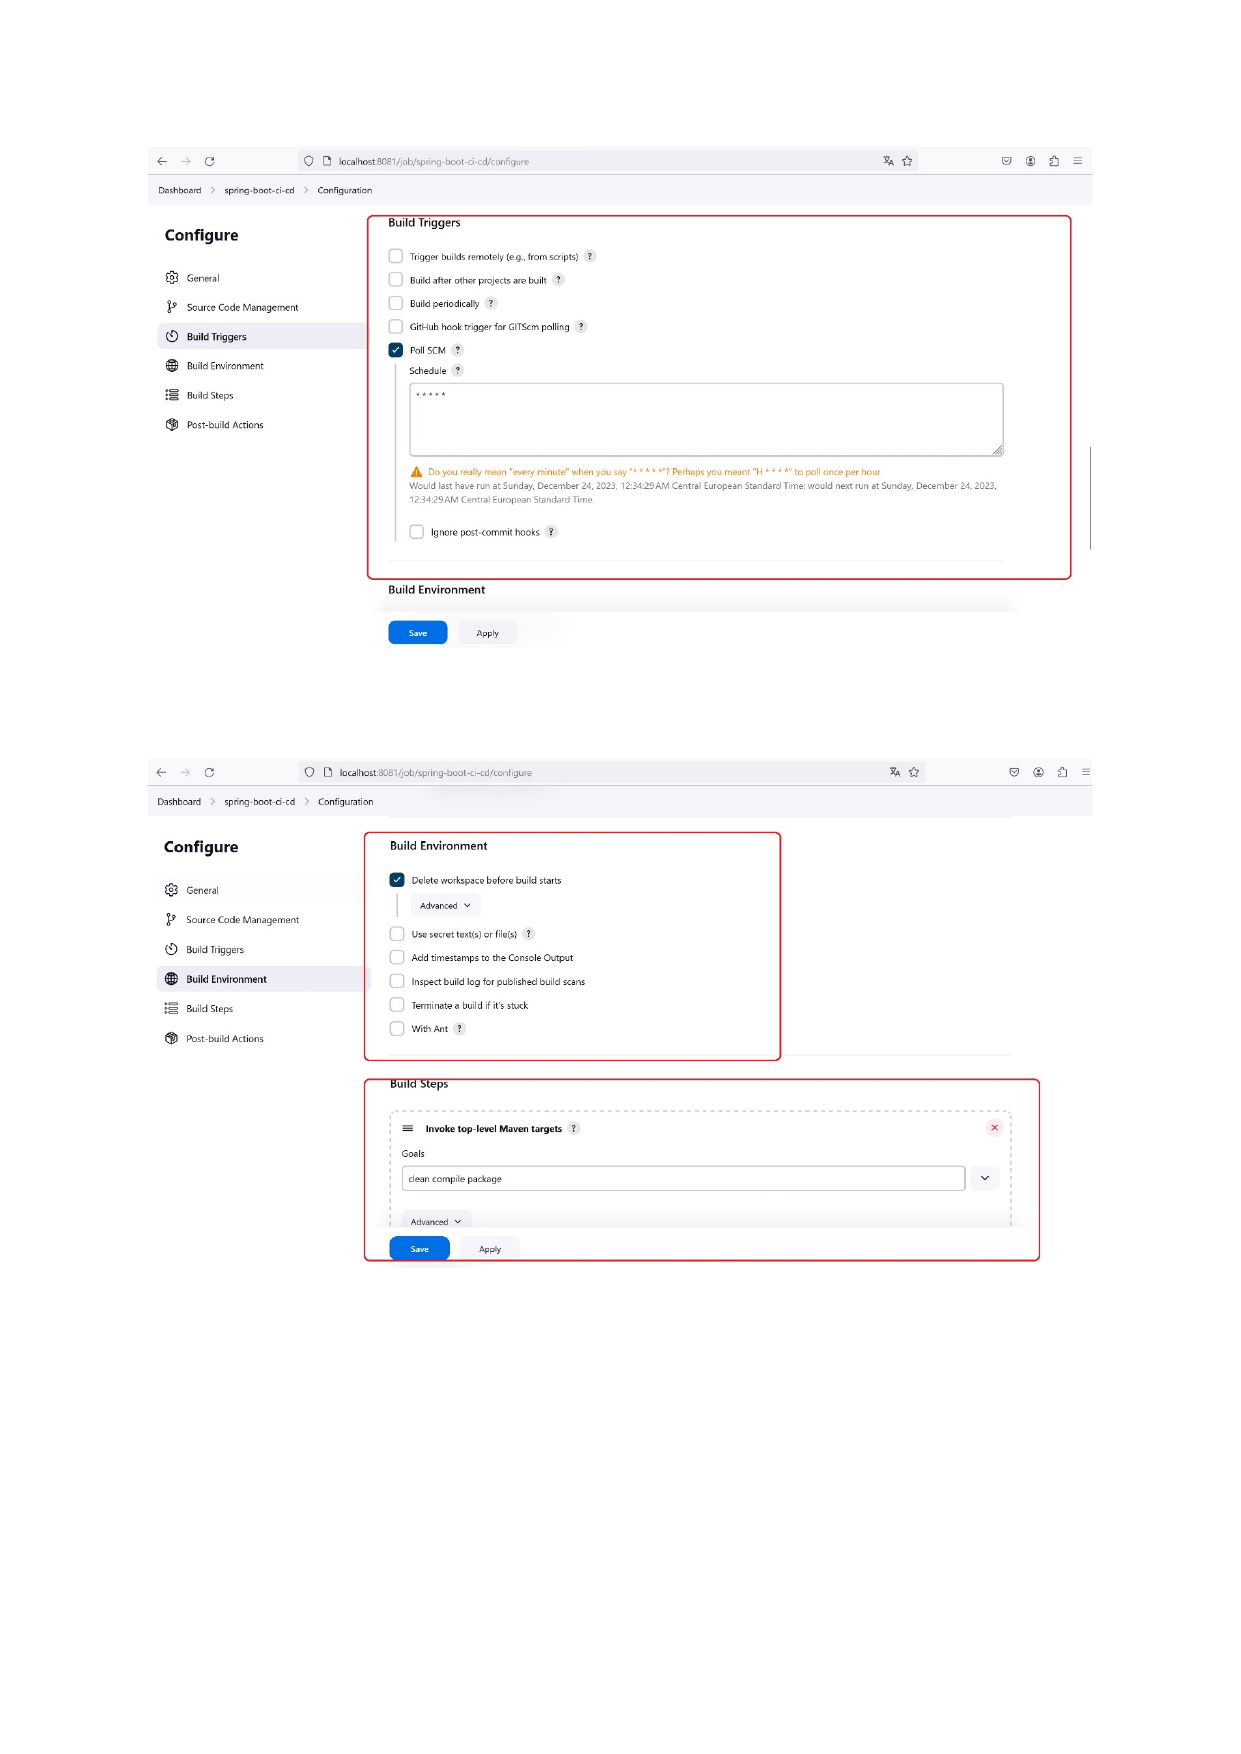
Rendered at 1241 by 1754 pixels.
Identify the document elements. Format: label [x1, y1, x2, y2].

picture [147, 147, 1093, 648]
picture [147, 759, 1093, 1268]
